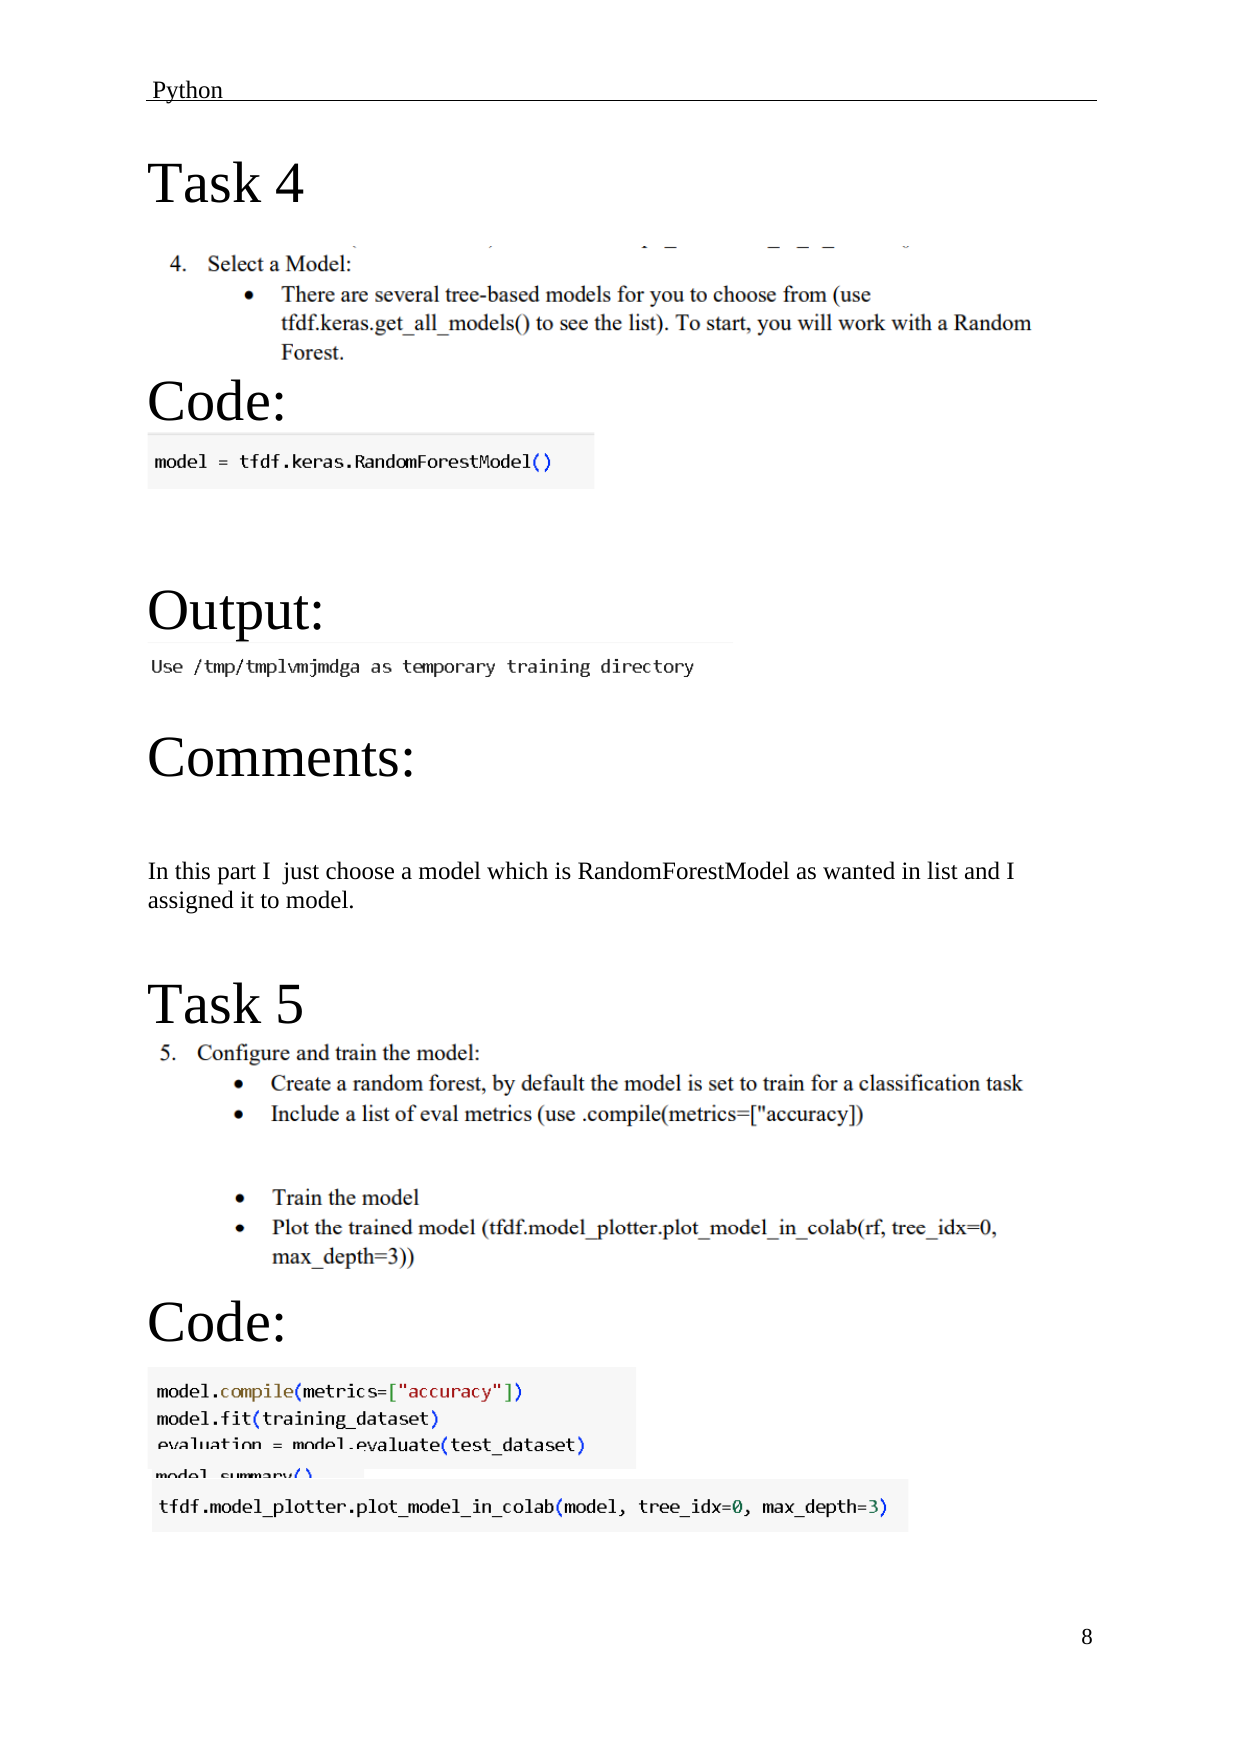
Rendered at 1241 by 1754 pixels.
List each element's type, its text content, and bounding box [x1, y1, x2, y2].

text Code: [148, 1287, 1093, 1354]
text Comments: [148, 722, 1093, 789]
picture [147, 1367, 909, 1532]
picture [147, 246, 1055, 366]
picture [147, 432, 595, 489]
text In this part I just choose a model which is RandomForestModel as wanted in list and I assigned it to model. [148, 856, 1093, 914]
text Task 5 [148, 969, 1093, 1036]
text Task 4 [148, 148, 1093, 215]
picture [147, 642, 734, 694]
text Output: [148, 575, 1093, 642]
text Code: [148, 282, 1093, 433]
picture [147, 1036, 1064, 1162]
picture [215, 1163, 1026, 1271]
